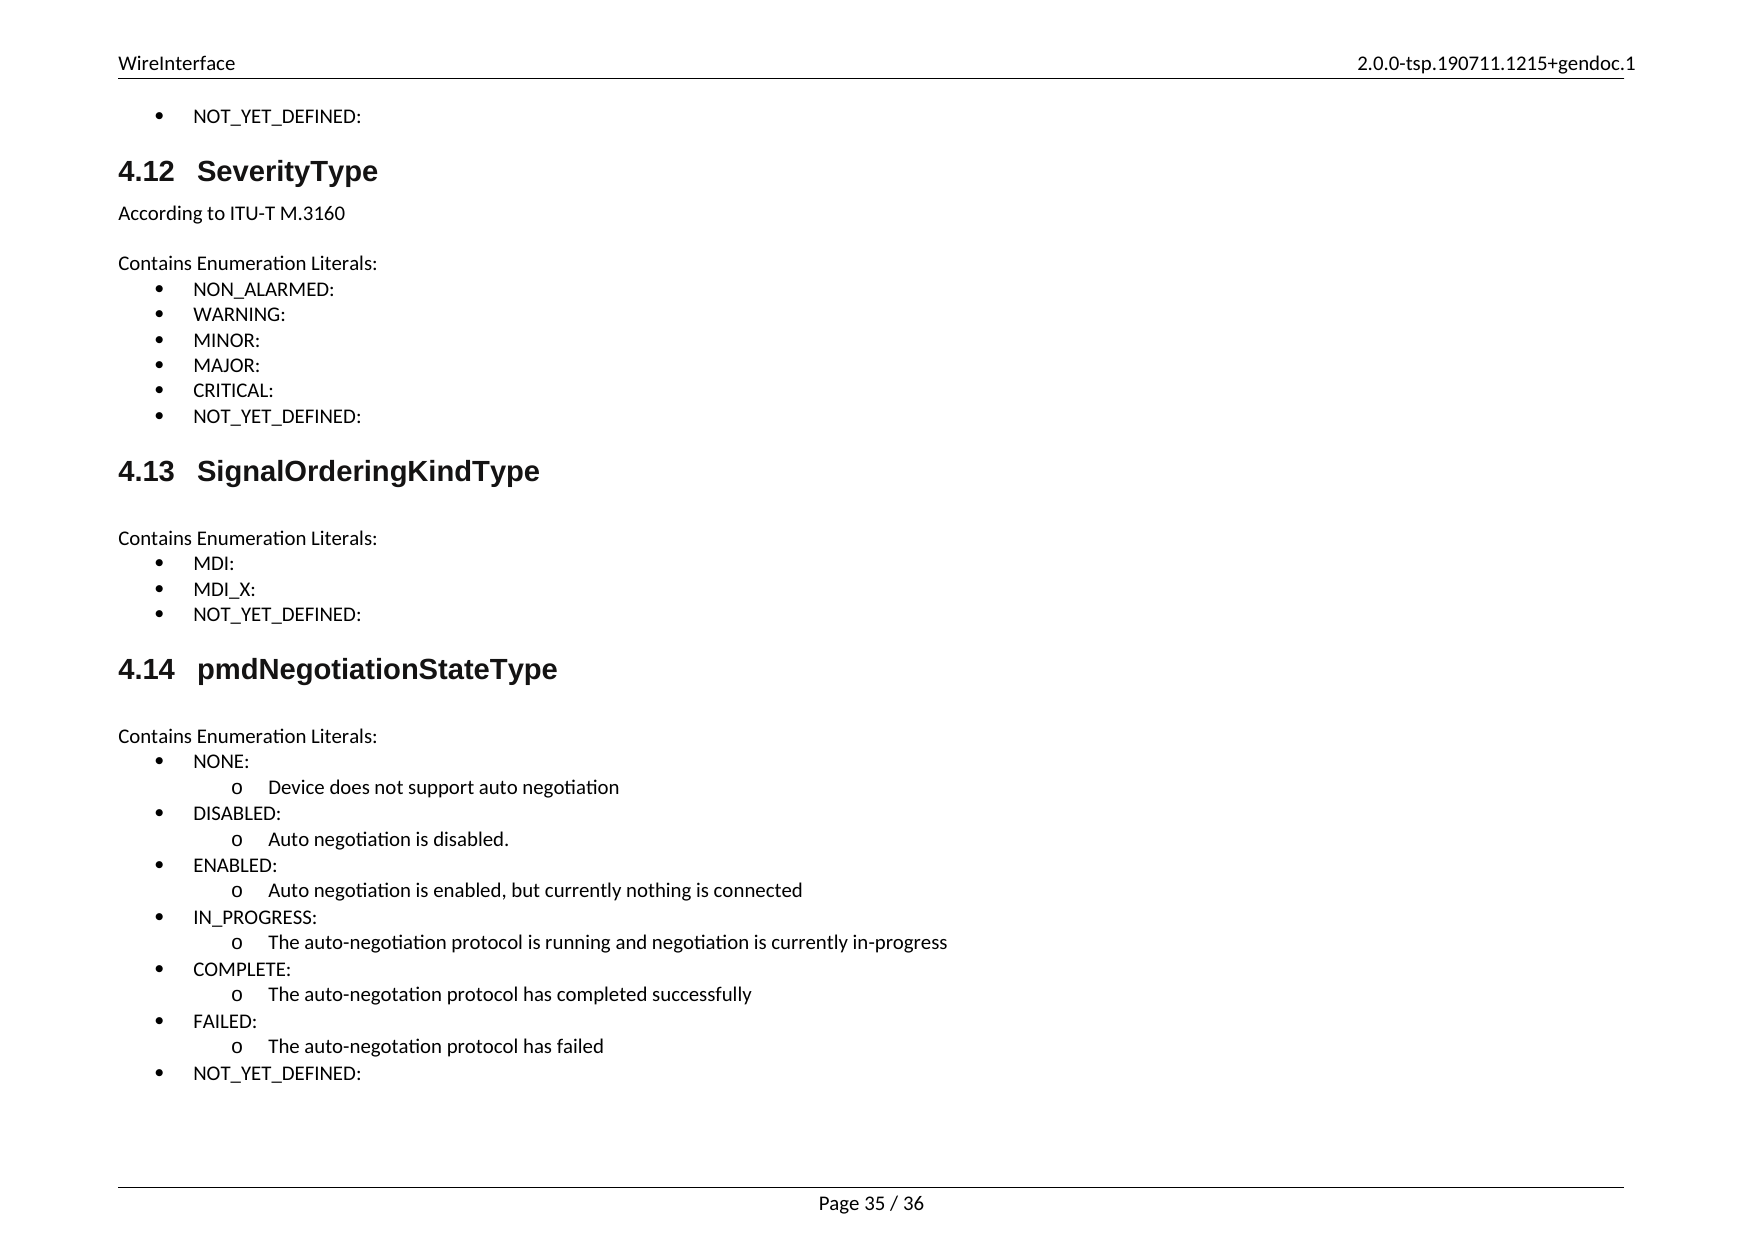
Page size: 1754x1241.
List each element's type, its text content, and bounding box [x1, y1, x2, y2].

list NOT_YET_DEFINED: [156, 601, 1624, 627]
list NON_ALARMED: [156, 276, 1624, 301]
list MINOR: [156, 327, 1624, 352]
list MDI: [156, 550, 1624, 576]
list COMPLETE: [156, 956, 1624, 981]
list Device does not support auto negotiation [231, 774, 1624, 800]
text Contains Enumeration Literals: [118, 525, 1624, 550]
list IN_PROGRESS: [156, 904, 1624, 929]
subtitle SeverityType [118, 154, 1624, 187]
list WARNING: [156, 301, 1624, 327]
list The auto-negotiation protocol is running and negotiation is currently in-progress [231, 929, 1624, 956]
list NOT_YET_DEFINED: [156, 1060, 1624, 1085]
list The auto-negotation protocol has completed successfully [231, 981, 1624, 1008]
list FAILED: [156, 1008, 1624, 1033]
list MDI_X: [156, 576, 1624, 601]
list MAJOR: [156, 352, 1624, 378]
text Contains Enumeration Literals: [118, 723, 1624, 748]
subtitle SignalOrderingKindType [118, 453, 1624, 487]
list CRITICAL: [156, 378, 1624, 403]
list Auto negotiation is enabled, but currently nothing is connected [231, 878, 1624, 904]
list ENABLED: [156, 852, 1624, 878]
text Contains Enumeration Literals: [118, 251, 1624, 276]
list DISABLED: [156, 800, 1624, 826]
list NONE: [156, 748, 1624, 774]
subtitle pmdNegotiationStateType [118, 652, 1624, 685]
list The auto-negotation protocol has failed [231, 1033, 1624, 1060]
list NOT_YET_DEFINED: [156, 403, 1624, 428]
list NOT_YET_DEFINED: [156, 103, 1624, 129]
text According to ITU-T M.3160 [118, 200, 1624, 225]
list Auto negotiation is disabled. [231, 826, 1624, 852]
